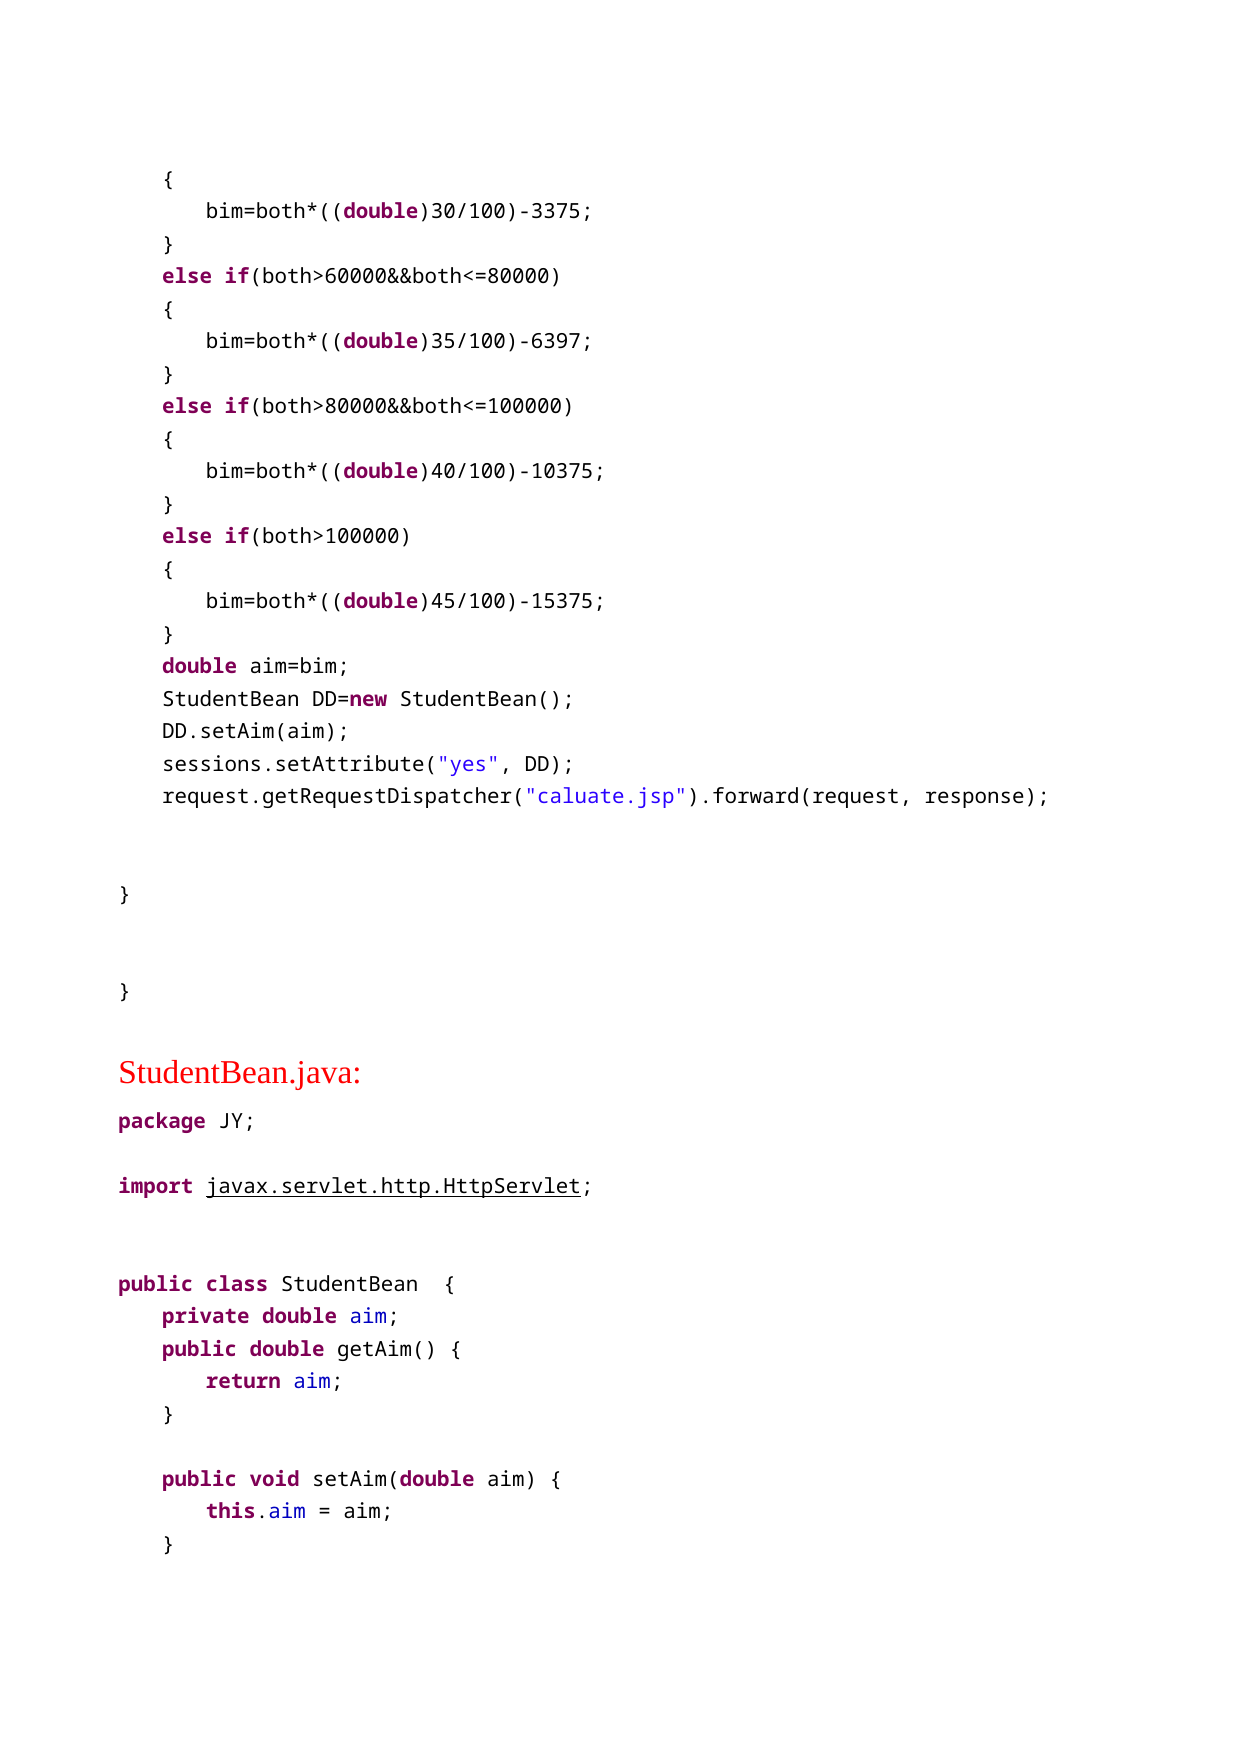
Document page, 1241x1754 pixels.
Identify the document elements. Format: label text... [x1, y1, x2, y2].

text public class StudentBean { [118, 1267, 1093, 1299]
text StudentBean.java: [118, 1039, 1093, 1104]
text public double getAim() { [118, 1332, 1093, 1364]
text } [118, 974, 1093, 1007]
text StudentBean DD=new StudentBean(); [118, 682, 1093, 714]
text return aim; [118, 1364, 1093, 1397]
text { [118, 162, 1093, 194]
text { [118, 552, 1093, 584]
text bim=both*((double)35/100)-6397; [118, 324, 1093, 357]
text } [118, 227, 1093, 259]
text } [118, 617, 1093, 649]
text private double aim; [118, 1299, 1093, 1332]
text package JY; [118, 1104, 1093, 1137]
text { [118, 292, 1093, 324]
text import javax.servlet.http.HttpServlet; [118, 1169, 1093, 1202]
text request.getRequestDispatcher("caluate.jsp").forward(request, response); [118, 779, 1093, 812]
text } [118, 1527, 1093, 1559]
text this.aim = aim; [118, 1494, 1093, 1527]
text DD.setAim(aim); [118, 714, 1093, 747]
text sessions.setAttribute("yes", DD); [118, 747, 1093, 779]
text bim=both*((double)40/100)-10375; [118, 454, 1093, 487]
text else if(both>80000&&both<=100000) [118, 389, 1093, 422]
text double aim=bim; [118, 649, 1093, 682]
text else if(both>60000&&both<=80000) [118, 259, 1093, 292]
text } [118, 877, 1093, 909]
text } [118, 1397, 1093, 1429]
text { [118, 422, 1093, 454]
text bim=both*((double)30/100)-3375; [118, 194, 1093, 227]
text public void setAim(double aim) { [118, 1462, 1093, 1494]
text } [118, 487, 1093, 519]
text } [118, 357, 1093, 389]
text bim=both*((double)45/100)-15375; [118, 584, 1093, 617]
text else if(both>100000) [118, 519, 1093, 552]
